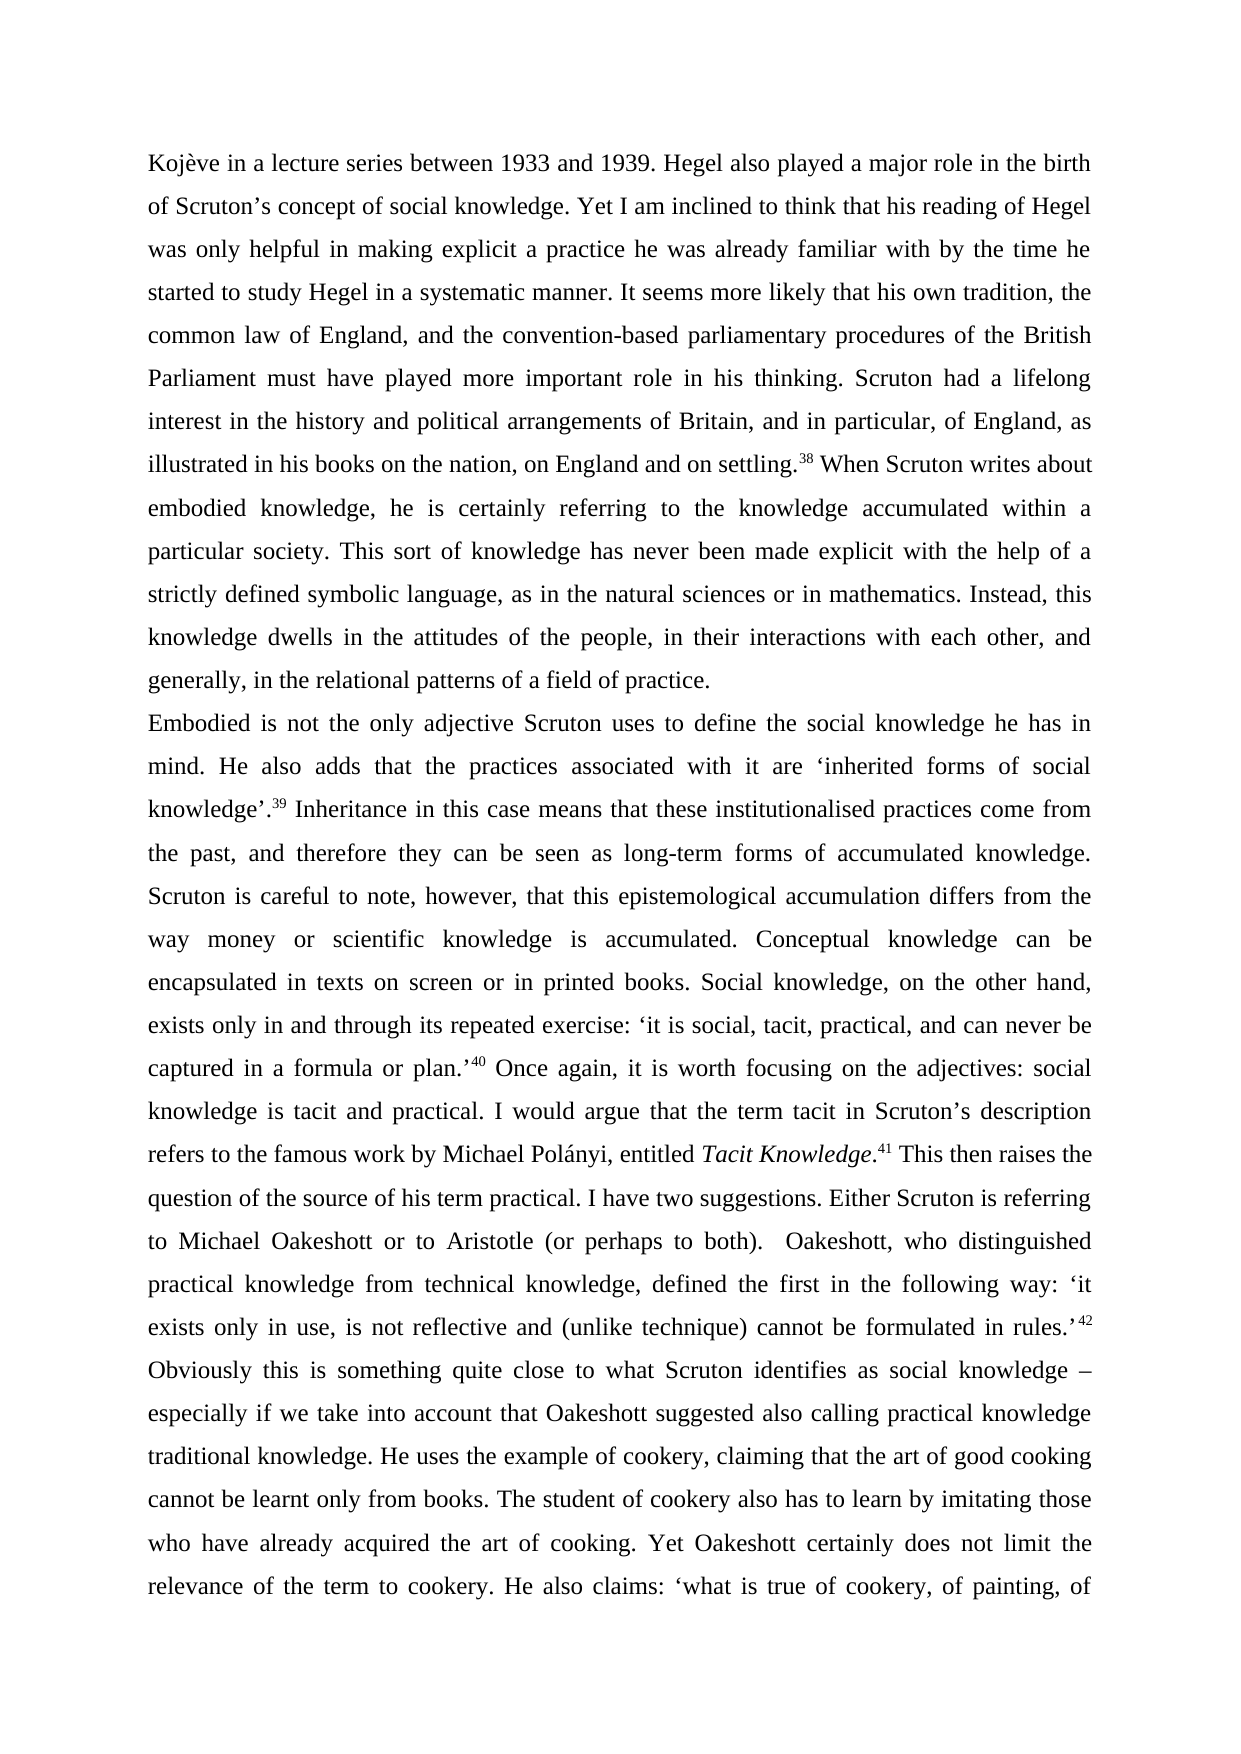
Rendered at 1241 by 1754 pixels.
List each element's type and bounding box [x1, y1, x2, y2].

text [148, 708, 1093, 1599]
text [148, 148, 1093, 694]
